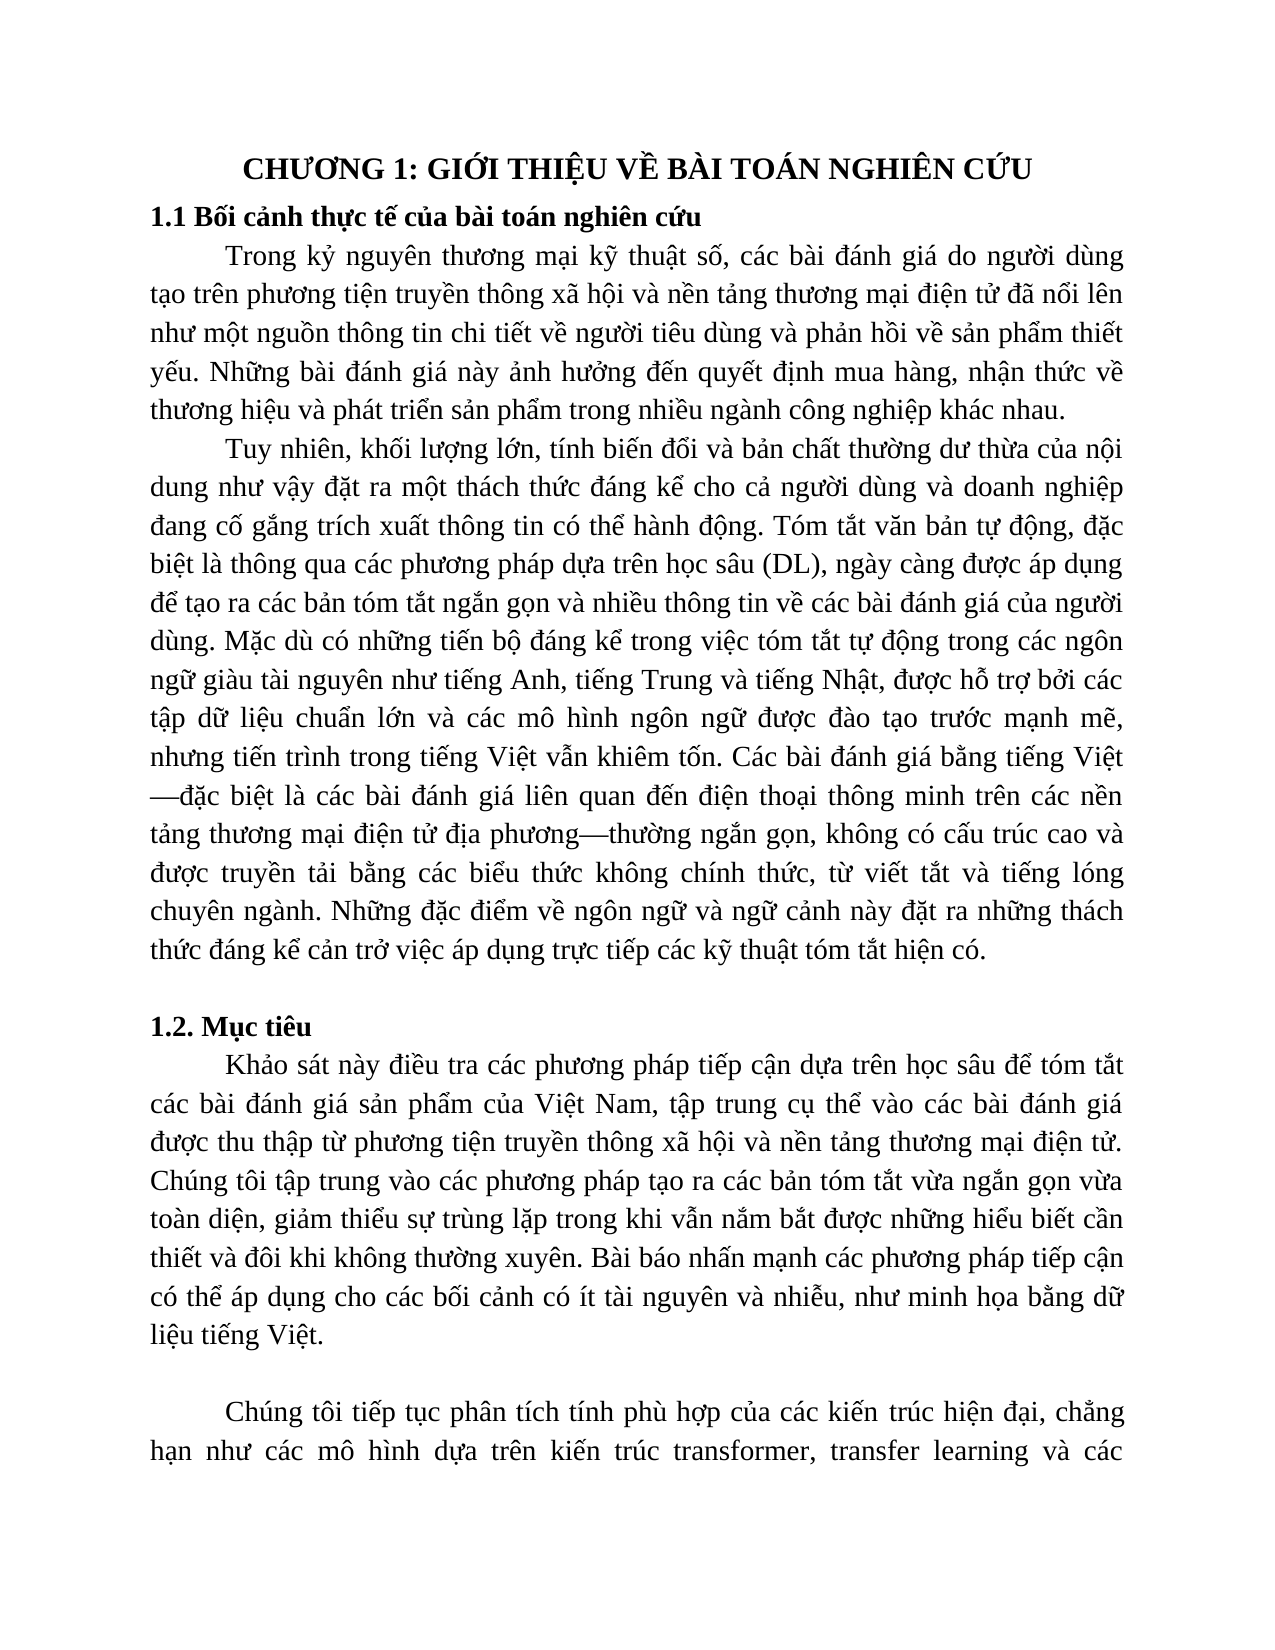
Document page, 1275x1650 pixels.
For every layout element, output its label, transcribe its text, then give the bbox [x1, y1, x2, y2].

text 1.1 Bối cảnh thực tế của bài toán nghiên cứu [150, 199, 1125, 233]
text Trong kỷ nguyên thương mại kỹ thuật số, các bài đánh giá do người dùng tạo trên phương tiện truyền thông xã hội và nền tảng thương mại điện tử đã nổi lên như một nguồn thông tin chi tiết về người tiêu dùng và phản hồi về sản phẩm thiết yếu. Những bài đánh giá này ảnh hưởng đến quyết định mua hàng, nhận thức về thương hiệu và phát triển sản phẩm trong nhiều ngành công nghiệp khác nhau. [150, 238, 1125, 426]
text Tuy nhiên, khối lượng lớn, tính biến đổi và bản chất thường dư thừa của nội dung như vậy đặt ra một thách thức đáng kể cho cả người dùng và doanh nghiệp đang cố gắng trích xuất thông tin có thể hành động. Tóm tắt văn bản tự động, đặc biệt là thông qua các phương pháp dựa trên học sâu (DL), ngày càng được áp dụng để tạo ra các bản tóm tắt ngắn gọn và nhiều thông tin về các bài đánh giá của người dùng. Mặc dù có những tiến bộ đáng kể trong việc tóm tắt tự động trong các ngôn ngữ giàu tài nguyên như tiếng Anh, tiếng Trung và tiếng Nhật, được hỗ trợ bởi các tập dữ liệu chuẩn lớn và các mô hình ngôn ngữ được đào tạo trước mạnh mẽ, nhưng tiến trình trong tiếng Việt vẫn khiêm tốn. Các bài đánh giá bằng tiếng Việt—đặc biệt là các bài đánh giá liên quan đến điện thoại thông minh trên các nền tảng thương mại điện tử địa phương—thường ngắn gọn, không có cấu trúc cao và được truyền tải bằng các biểu thức không chính thức, từ viết tắt và tiếng lóng chuyên ngành. Những đặc điểm về ngôn ngữ và ngữ cảnh này đặt ra những thách thức đáng kể cản trở việc áp dụng trực tiếp các kỹ thuật tóm tắt hiện có. [150, 431, 1125, 965]
text 1.2. Mục tiêu [150, 1009, 1125, 1042]
subtitle CHƯƠNG 1: GIỚI THIỆU VỀ BÀI TOÁN NGHIÊN CỨU [150, 150, 1125, 186]
text Khảo sát này điều tra các phương pháp tiếp cận dựa trên học sâu để tóm tắt các bài đánh giá sản phẩm của Việt Nam, tập trung cụ thể vào các bài đánh giá được thu thập từ phương tiện truyền thông xã hội và nền tảng thương mại điện tử. Chúng tôi tập trung vào các phương pháp tạo ra các bản tóm tắt vừa ngắn gọn vừa toàn diện, giảm thiểu sự trùng lặp trong khi vẫn nắm bắt được những hiểu biết cần thiết và đôi khi không thường xuyên. Bài báo nhấn mạnh các phương pháp tiếp cận có thể áp dụng cho các bối cảnh có ít tài nguyên và nhiễu, như minh họa bằng dữ liệu tiếng Việt. [150, 1047, 1125, 1351]
